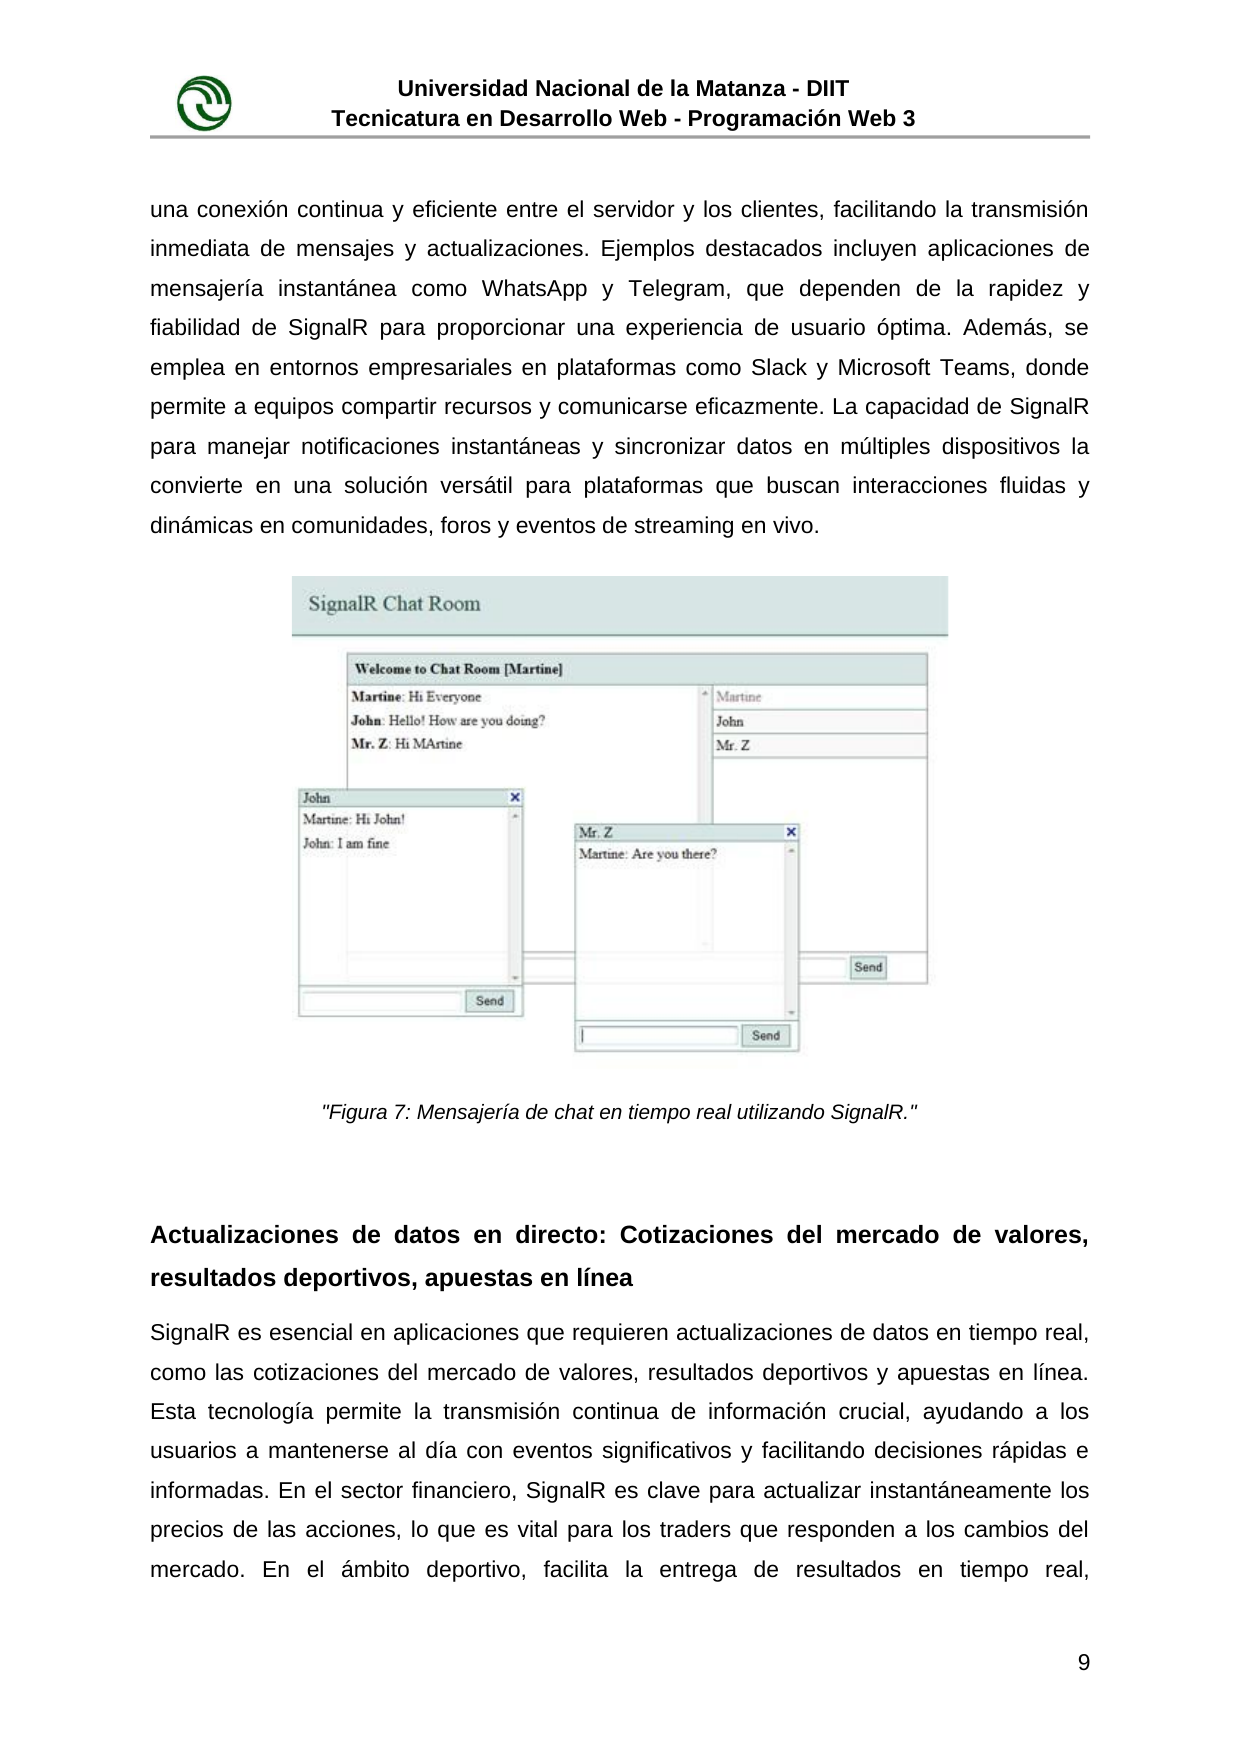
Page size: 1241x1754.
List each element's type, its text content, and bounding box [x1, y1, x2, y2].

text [150, 196, 1090, 538]
subtitle Actualizaciones de datos en directo: Cotizaciones del mercado de valores, resultados deportivos, apuestas en línea [150, 1220, 1090, 1292]
picture [175, 75, 233, 132]
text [150, 1319, 1090, 1582]
picture [291, 576, 949, 1070]
text "Figura 7: Mensajería de chat en tiempo real utilizando SignalR." [150, 1099, 1090, 1123]
